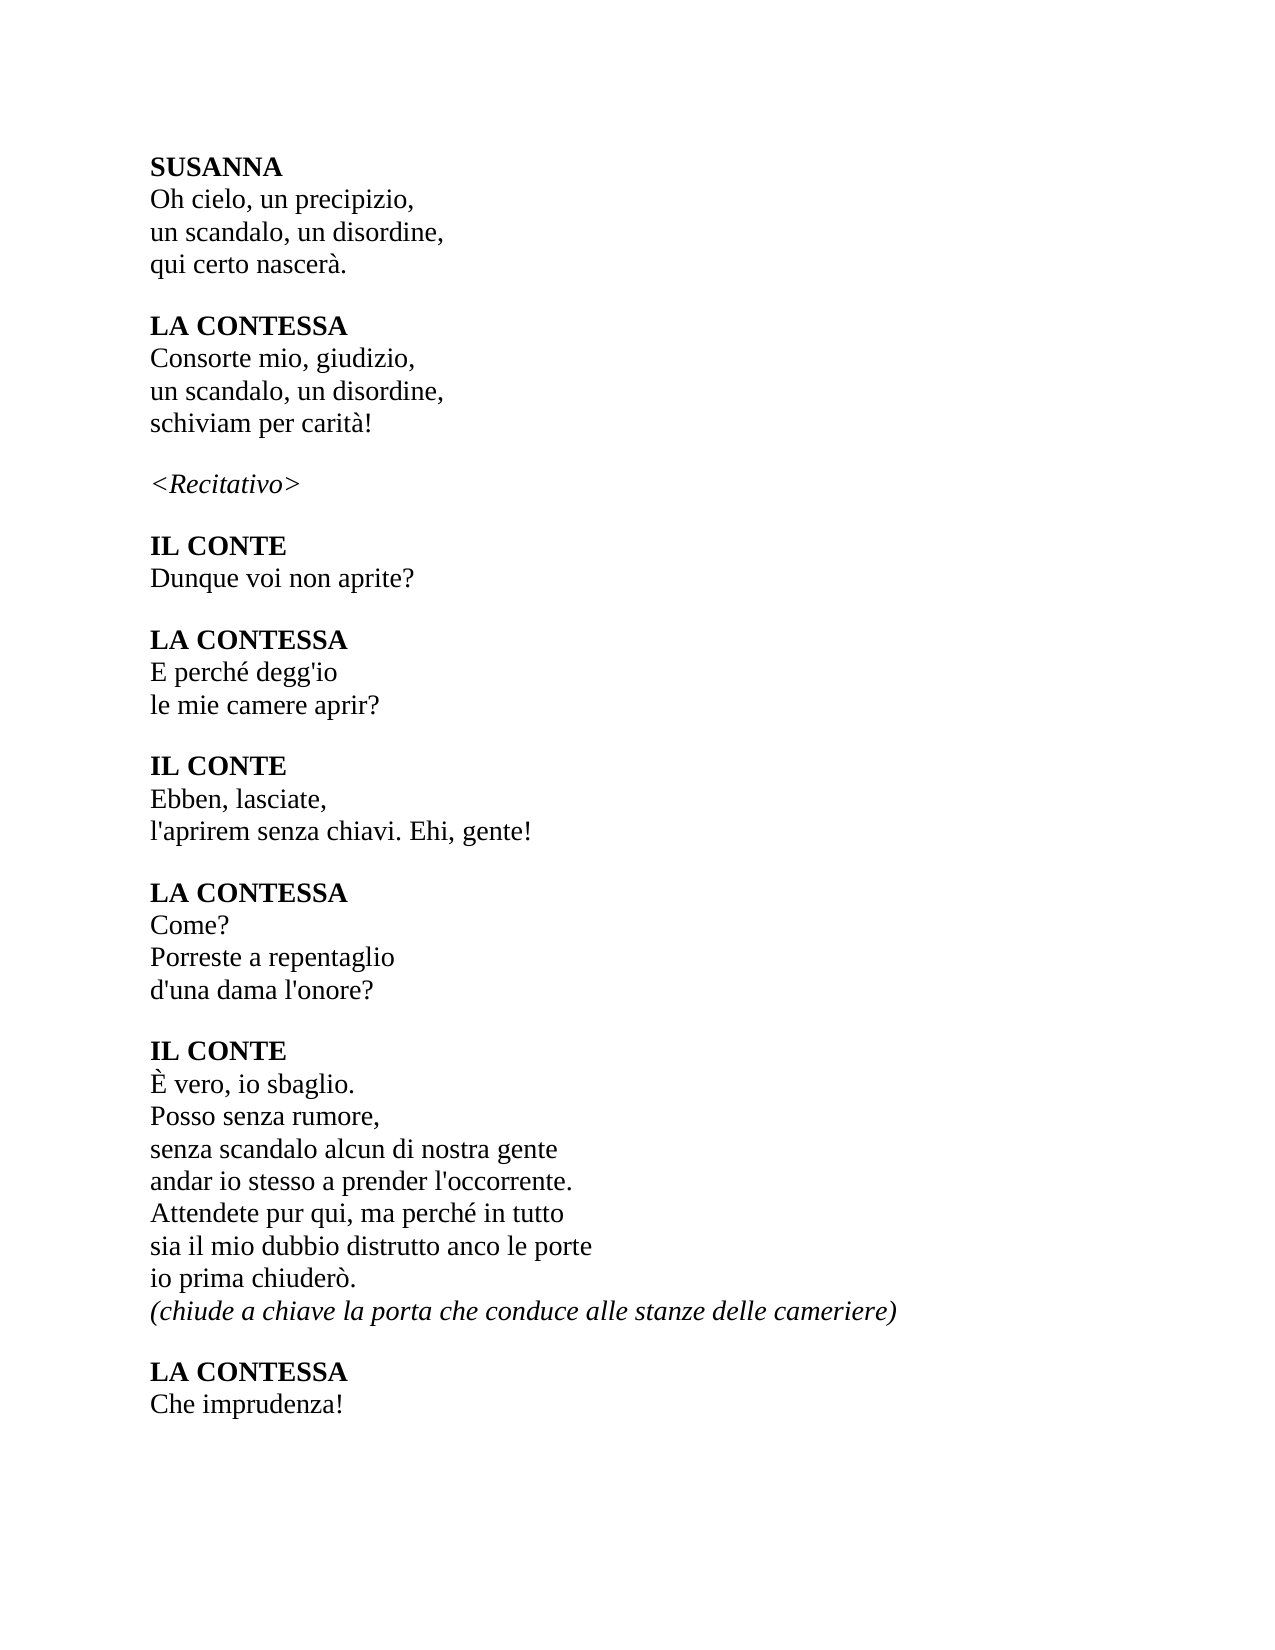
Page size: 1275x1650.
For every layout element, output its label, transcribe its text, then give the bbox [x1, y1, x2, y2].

text <Recitativo> [150, 467, 1125, 500]
text IL CONTE Dunque voi non aprite? [150, 529, 1125, 594]
text LA CONTESSA Consorte mio, giudizio, un scandalo, un disordine, schiviam per carità! [150, 309, 1125, 438]
text IL CONTE È vero, io sbaglio. Posso senza rumore, senza scandalo alcun di nostra gente andar io stesso a prender l'occorrente. Attendete pur qui, ma perché in tutto sia il mio dubbio distrutto anco le porte io prima chiuderò. (chiude a chiave la porta che conduce alle stanze delle cameriere) [150, 1034, 1125, 1326]
text LA CONTESSA E perché degg'io le mie camere aprir? [150, 623, 1125, 720]
text LA CONTESSA Come? Porreste a repentaglio d'una dama l'onore? [150, 876, 1125, 1005]
text LA CONTESSA Che imprudenza! [150, 1355, 1125, 1420]
text SUSANNA Oh cielo, un precipizio, un scandalo, un disordine, qui certo nascerà. [150, 150, 1125, 279]
text IL CONTE Ebben, lasciate, l'aprirem senza chiavi. Ehi, gente! [150, 749, 1125, 847]
